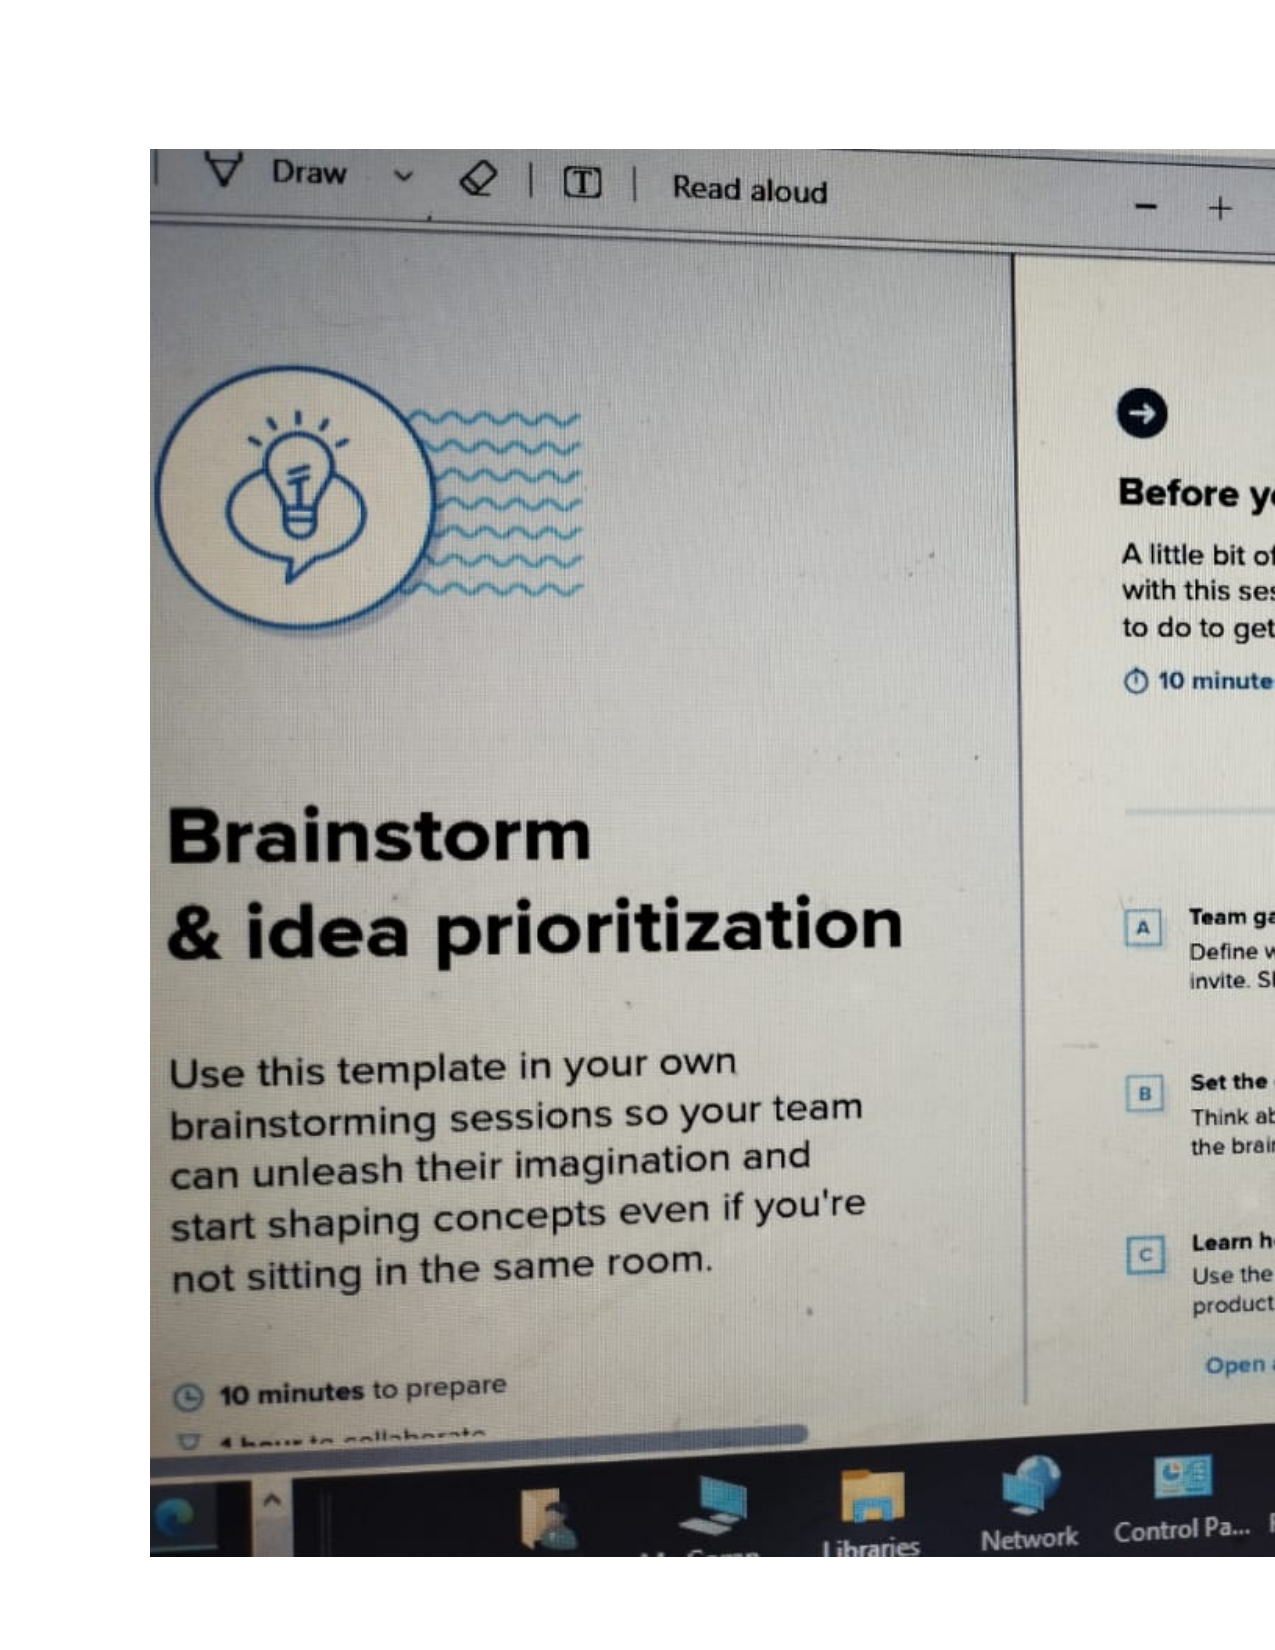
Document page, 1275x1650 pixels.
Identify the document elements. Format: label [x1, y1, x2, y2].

picture [150, 149, 1275, 1557]
